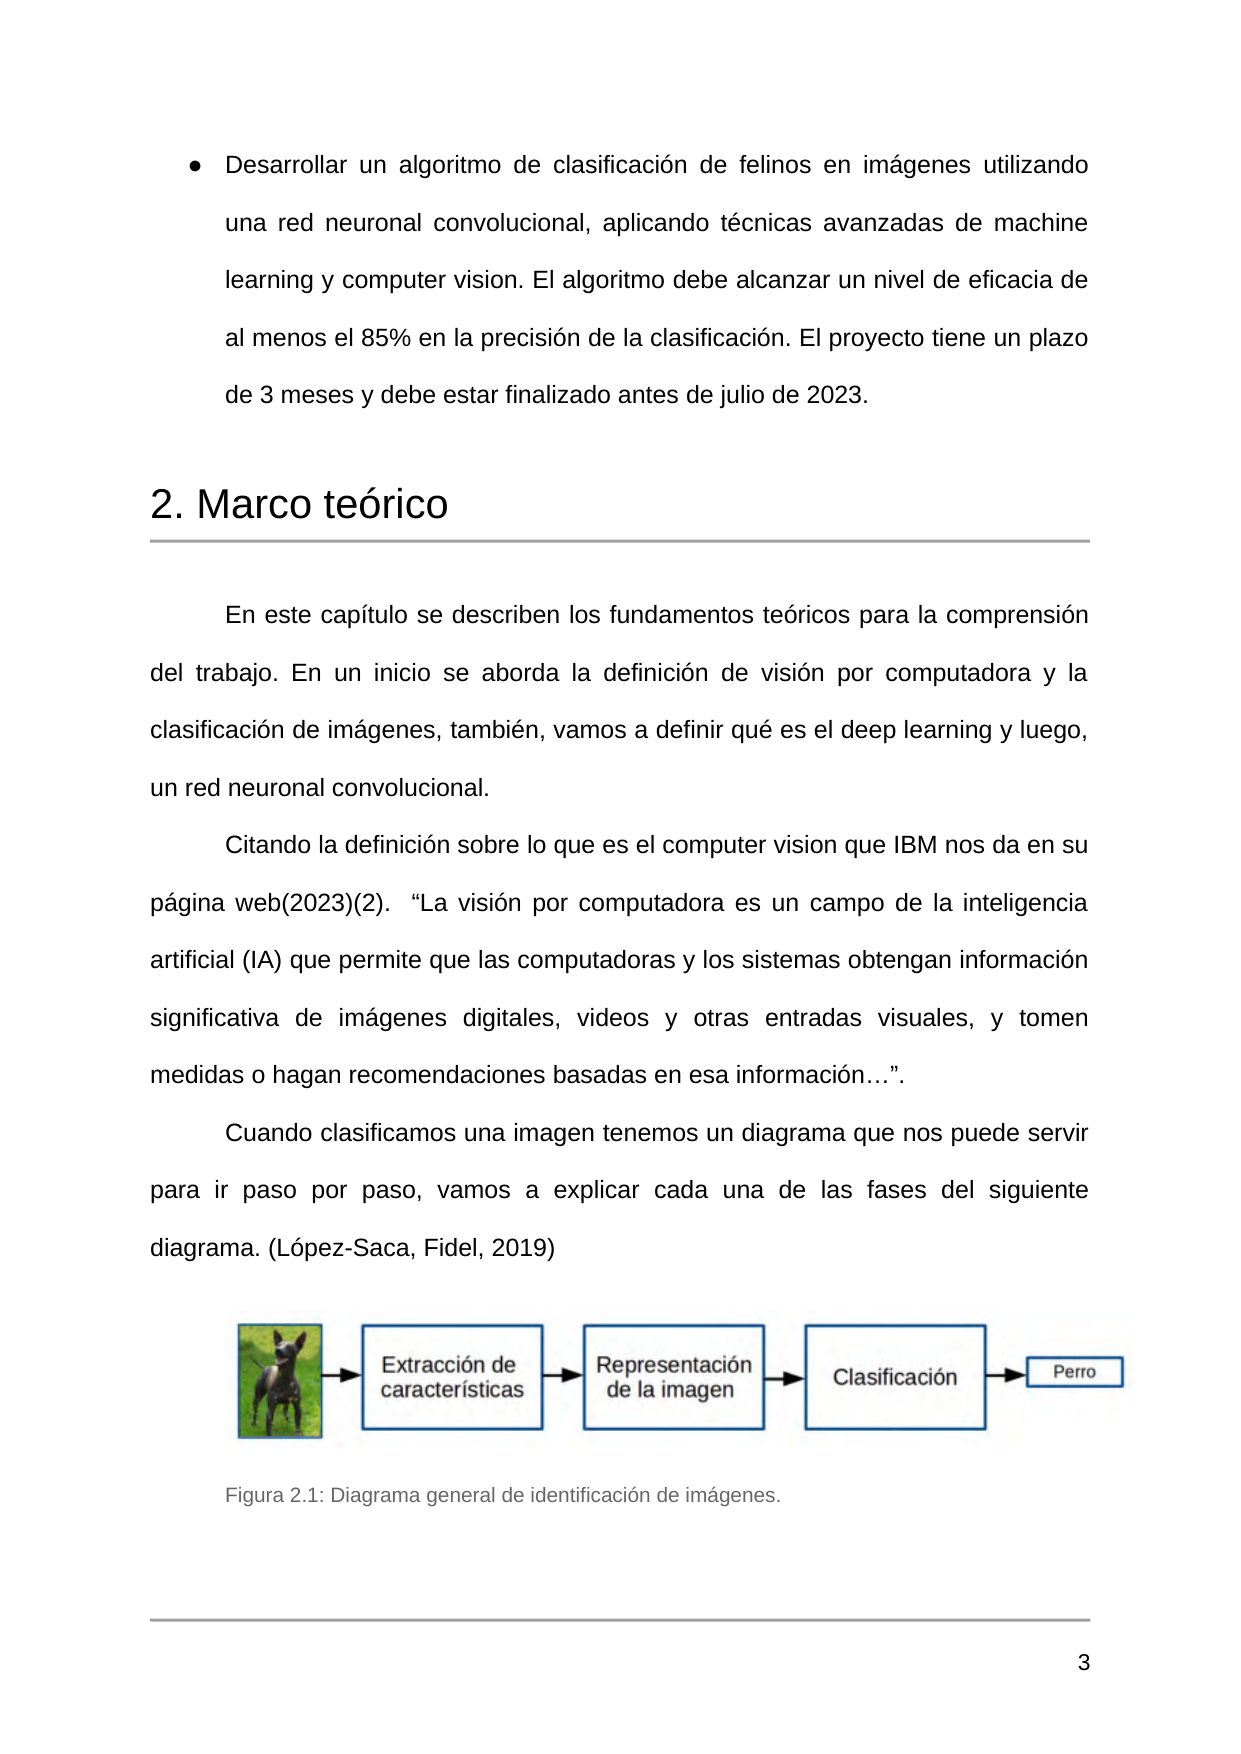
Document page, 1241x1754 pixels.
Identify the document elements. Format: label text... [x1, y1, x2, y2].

text Cuando clasificamos una imagen tenemos un diagrama que nos puede servir para ir paso por paso, vamos a explicar cada una de las fases del siguiente diagrama. (López-Saca, Fidel, 2019) [150, 1117, 1090, 1261]
picture [208, 1290, 1150, 1457]
text Citando la definición sobre lo que es el computer vision que IBM nos da en su página web(2023)(2). “La visión por computadora es un campo de la inteligencia artificial (IA) que permite que las computadoras y los sistemas obtengan información significativa de imágenes digitales, videos y otras entradas visuales, y tomen medidas o hagan recomendaciones basadas en esa información…”. [150, 830, 1090, 1089]
text Figura 2.1: Diagrama general de identificación de imágenes. [150, 1483, 1090, 1507]
list Desarrollar un algoritmo de clasificación de felinos en imágenes utilizando una red neuronal convolucional, aplicando técnicas avanzadas de machine learning y computer vision. El algoritmo debe alcanzar un nivel de eficacia de al menos el 85% en la precisión de la clasificación. El proyecto tiene un plazo de 3 meses y debe estar finalizado antes de julio de 2023. [187, 150, 1090, 409]
text En este capítulo se describen los fundamentos teóricos para la comprensión del trabajo. En un inicio se aborda la definición de visión por computadora y la clasificación de imágenes, también, vamos a definir qué es el deep learning y luego, un red neuronal convolucional. [150, 600, 1090, 801]
subtitle 2. Marco teórico [150, 479, 1090, 527]
